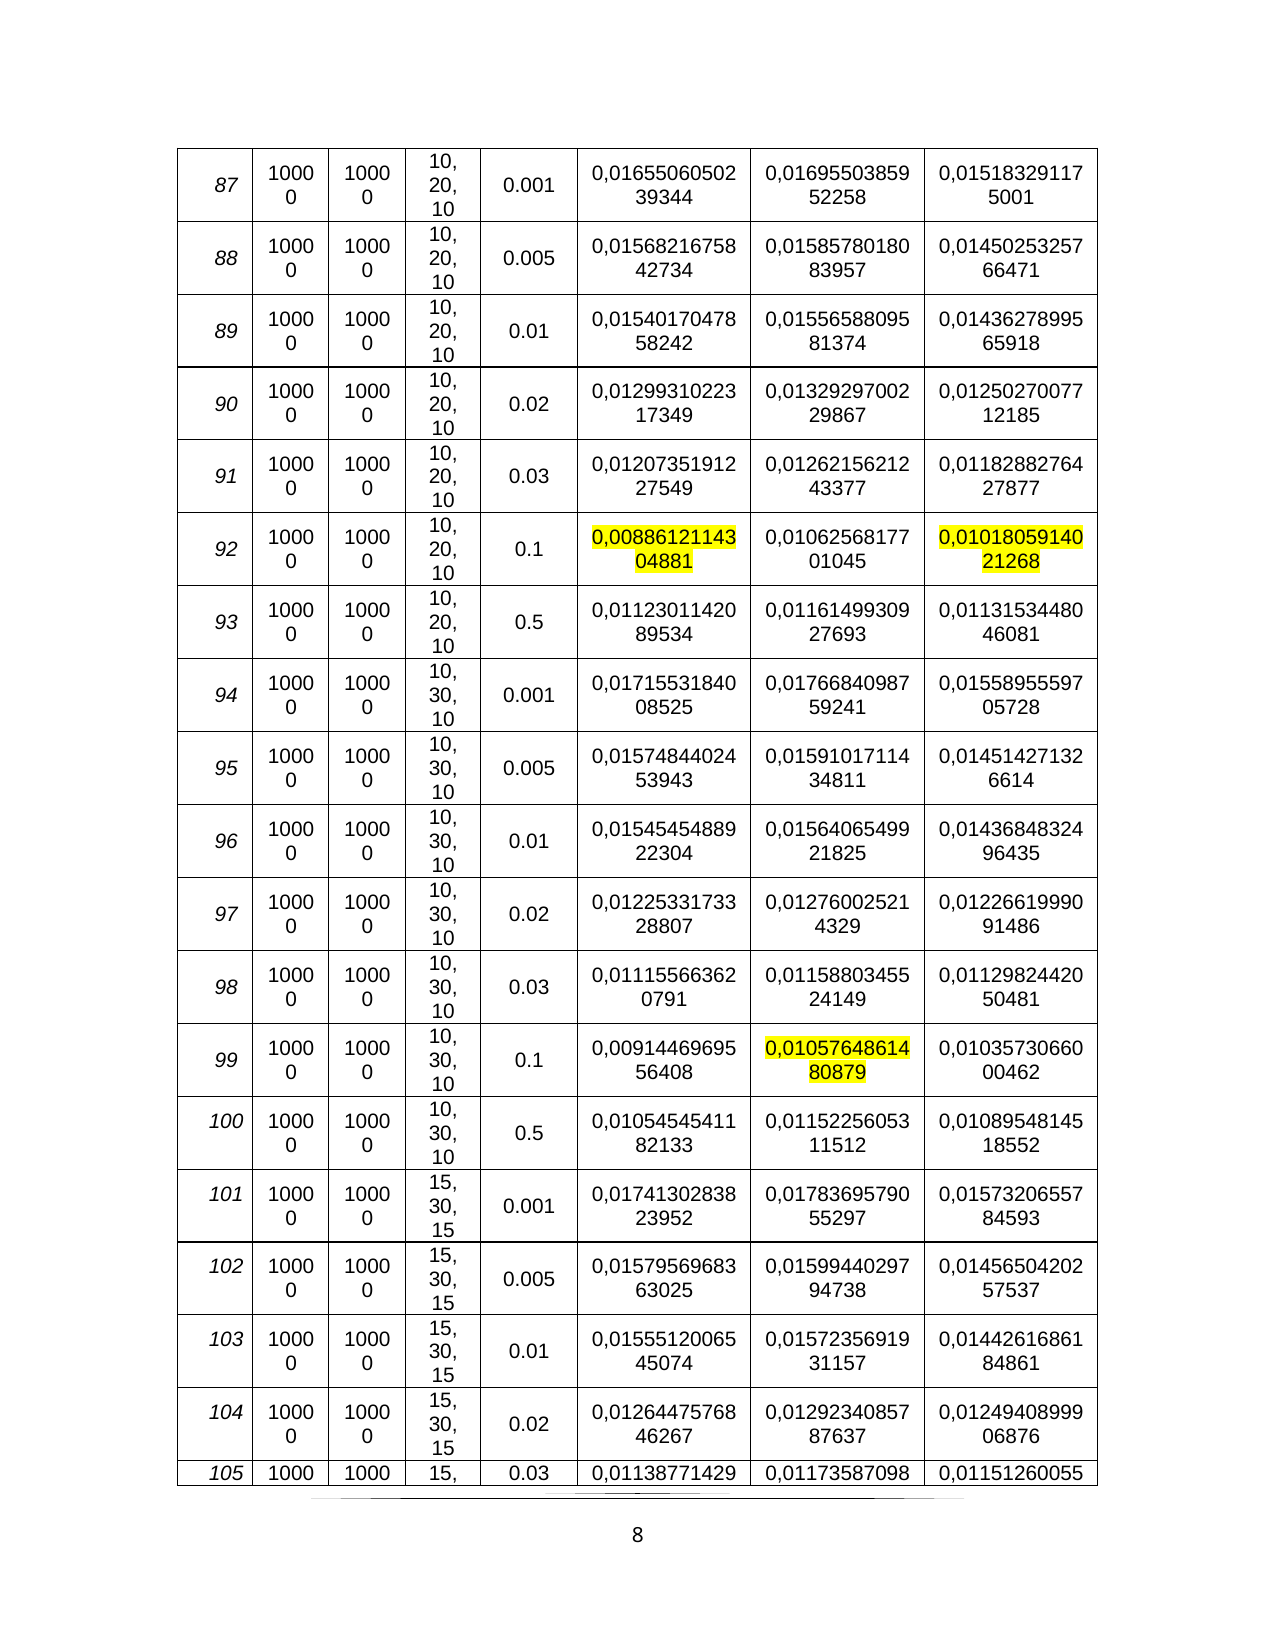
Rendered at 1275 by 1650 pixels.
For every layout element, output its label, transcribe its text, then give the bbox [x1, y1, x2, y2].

table_cell 15, 30, 15 [406, 1461, 480, 1485]
table_cell 10000 [253, 805, 328, 877]
table_cell [178, 1097, 252, 1168]
table_cell 0,0143627899565918 [925, 295, 1097, 366]
table_cell 0.005 [481, 222, 577, 293]
table_cell 0,0129234085787637 [751, 1388, 924, 1460]
table_cell 0,0122661999091486 [925, 878, 1097, 950]
table_cell 10, 20, 10 [406, 440, 480, 512]
table_cell 10000 [253, 1461, 328, 1485]
table_cell 0,0176684098759241 [751, 659, 924, 731]
table_cell 0,0157484402453943 [578, 732, 750, 804]
table_cell 0,0126215621243377 [751, 440, 924, 512]
table_cell 0.01 [481, 1315, 577, 1387]
table_cell 0.02 [481, 878, 577, 950]
table_cell 0.1 [481, 513, 577, 585]
table_cell 0,0165506050239344 [578, 149, 750, 221]
table_cell [178, 1315, 252, 1387]
table_cell [178, 878, 252, 950]
table_cell 10000 [253, 1243, 328, 1314]
table_cell 0,0145650420257537 [925, 1243, 1097, 1314]
table_cell 0,015183291175001 [925, 149, 1097, 221]
table_cell 0,0171553184008525 [578, 659, 750, 731]
table_cell 10000 [329, 149, 405, 221]
table_cell 0,0108954814518552 [925, 1097, 1097, 1168]
table_cell 0.02 [481, 368, 577, 439]
table_cell 0.03 [481, 440, 577, 512]
table_cell 10000 [253, 295, 328, 366]
table_cell 0.03 [481, 1461, 577, 1485]
table_cell 10000 [253, 878, 328, 950]
table_cell 0.5 [481, 1097, 577, 1168]
table_cell [178, 222, 252, 293]
table_cell 0,0129931022317349 [578, 368, 750, 439]
table_cell 0,0145025325766471 [925, 222, 1097, 293]
table_cell [178, 1388, 252, 1460]
table_cell 10000 [253, 1315, 328, 1387]
table_cell 0,0125027007712185 [925, 368, 1097, 439]
table_cell [178, 732, 252, 804]
table_cell 10, 20, 10 [406, 586, 480, 658]
table_cell 10000 [253, 513, 328, 585]
table_cell 0,0157235691931157 [751, 1315, 924, 1387]
table_cell 0.005 [481, 732, 577, 804]
table_cell [178, 1243, 252, 1314]
table_cell 0,0088612114304881 [578, 513, 750, 585]
table_cell [178, 1170, 252, 1241]
table_cell 10000 [329, 440, 405, 512]
table_cell [178, 368, 252, 439]
table_cell 10, 30, 10 [406, 659, 480, 731]
table_cell 10000 [329, 951, 405, 1023]
table_cell 0,012760025214329 [751, 878, 924, 950]
table_cell 0,0105454541182133 [578, 1097, 750, 1168]
table_cell 0,0105764861480879 [751, 1024, 924, 1096]
table_cell 0.005 [481, 1243, 577, 1314]
table_cell 0,0112301142089534 [578, 586, 750, 658]
table_cell 0,0144261686184861 [925, 1315, 1097, 1387]
table_cell 10, 20, 10 [406, 149, 480, 221]
table_cell 10, 30, 10 [406, 1097, 480, 1168]
table_cell 10000 [253, 586, 328, 658]
table_cell 10000 [329, 586, 405, 658]
table_cell 10000 [329, 222, 405, 293]
table_cell 0,0178369579055297 [751, 1170, 924, 1241]
table_cell 0,0112982442050481 [925, 951, 1097, 1023]
table_cell 0,0113153448046081 [925, 586, 1097, 658]
table_cell 0,0157320655784593 [925, 1170, 1097, 1241]
table_cell 0,0155658809581374 [751, 295, 924, 366]
table_cell 10000 [329, 805, 405, 877]
table_cell 10000 [253, 1388, 328, 1460]
table_cell 10, 20, 10 [406, 222, 480, 293]
table_cell 10000 [253, 659, 328, 731]
table_cell 15, 30, 15 [406, 1243, 480, 1314]
table_cell [178, 440, 252, 512]
table_cell [178, 295, 252, 366]
table_cell 10000 [329, 1461, 405, 1485]
table_cell 10, 30, 10 [406, 1024, 480, 1096]
table_cell 0,0124940899906876 [925, 1388, 1097, 1460]
table_cell 0,0169550385952258 [751, 149, 924, 221]
table_cell [178, 951, 252, 1023]
table_cell 0.01 [481, 805, 577, 877]
table_cell 0,0143684832496435 [925, 805, 1097, 877]
table_cell [178, 805, 252, 877]
table_cell [178, 513, 252, 585]
table_cell 10000 [329, 732, 405, 804]
table_cell 10, 30, 10 [406, 805, 480, 877]
table_cell 0.001 [481, 659, 577, 731]
table_cell [178, 149, 252, 221]
table_cell 0,0116149930927693 [751, 586, 924, 658]
table_cell 0.03 [481, 951, 577, 1023]
table_cell 15, 30, 15 [406, 1170, 480, 1241]
table_cell 10000 [329, 1097, 405, 1168]
table_cell 10000 [329, 1388, 405, 1460]
table_cell 10000 [329, 1024, 405, 1096]
table_cell 10000 [329, 878, 405, 950]
table_cell 10000 [253, 1024, 328, 1096]
table_cell 0.001 [481, 1170, 577, 1241]
table_cell 10, 20, 10 [406, 368, 480, 439]
table_cell 10000 [253, 732, 328, 804]
table_cell 0.1 [481, 1024, 577, 1096]
table_cell 0,0158578018083957 [751, 222, 924, 293]
table_cell [178, 659, 252, 731]
table_cell 0,0115225605311512 [751, 1097, 924, 1168]
table_cell 10, 30, 10 [406, 951, 480, 1023]
table_cell 10, 30, 10 [406, 878, 480, 950]
table_cell 10000 [329, 295, 405, 366]
table_cell 0,014514271326614 [925, 732, 1097, 804]
table_cell 0.02 [481, 1388, 577, 1460]
table_cell 0.001 [481, 149, 577, 221]
table_cell 0.01 [481, 295, 577, 366]
table_cell 0,0154545488922304 [578, 805, 750, 877]
table_cell 15, 30, 15 [406, 1388, 480, 1460]
table_cell 0,0155895559705728 [925, 659, 1097, 731]
table_cell 0,0118288276427877 [925, 440, 1097, 512]
table_cell 10000 [253, 440, 328, 512]
table_cell 0,0120735191227549 [578, 440, 750, 512]
table_cell 0,0159101711434811 [751, 732, 924, 804]
table_cell 0,0117358709841195 [751, 1461, 924, 1485]
table_cell 0,0156406549921825 [751, 805, 924, 877]
table_cell 10000 [253, 222, 328, 293]
table_cell 0,011155663620791 [578, 951, 750, 1023]
table_cell 0,0154017047858242 [578, 295, 750, 366]
table_cell 10000 [329, 1170, 405, 1241]
table_cell 0,0122533173328807 [578, 878, 750, 950]
table_cell 10, 20, 10 [406, 295, 480, 366]
table_cell 0,0156821675842734 [578, 222, 750, 293]
table_cell 10000 [329, 368, 405, 439]
table_cell 0,0106256817701045 [751, 513, 924, 585]
table_cell 0,0101805914021268 [925, 513, 1097, 585]
table_cell 0,0157956968363025 [578, 1243, 750, 1314]
table_cell [178, 1024, 252, 1096]
table_cell 10000 [253, 149, 328, 221]
table_cell 10000 [253, 1170, 328, 1241]
table_cell 10, 30, 10 [406, 732, 480, 804]
table_cell 0,0159944029794738 [751, 1243, 924, 1314]
table_cell 0,0091446969556408 [578, 1024, 750, 1096]
table_cell 0,0155512006545074 [578, 1315, 750, 1387]
table_cell 10000 [329, 1315, 405, 1387]
table_cell 0,0103573066000462 [925, 1024, 1097, 1096]
table_cell 10000 [253, 951, 328, 1023]
table_cell 10000 [329, 513, 405, 585]
table_cell 0,0126447576846267 [578, 1388, 750, 1460]
table_cell 10000 [253, 368, 328, 439]
table_cell 10, 20, 10 [406, 513, 480, 585]
table_cell 0,0174130283823952 [578, 1170, 750, 1241]
table_cell 10000 [329, 1243, 405, 1314]
table_cell 10000 [253, 1097, 328, 1168]
table_cell 0,0115126005596277 [925, 1461, 1097, 1485]
table_cell [178, 586, 252, 658]
table_cell 0.5 [481, 586, 577, 658]
table_cell 0,0132929700229867 [751, 368, 924, 439]
table_cell 0,0115880345524149 [751, 951, 924, 1023]
table_cell 10000 [329, 659, 405, 731]
table_cell [178, 1461, 252, 1485]
table_cell 0,0113877142946769 [578, 1461, 750, 1485]
table_cell 15, 30, 15 [406, 1315, 480, 1387]
